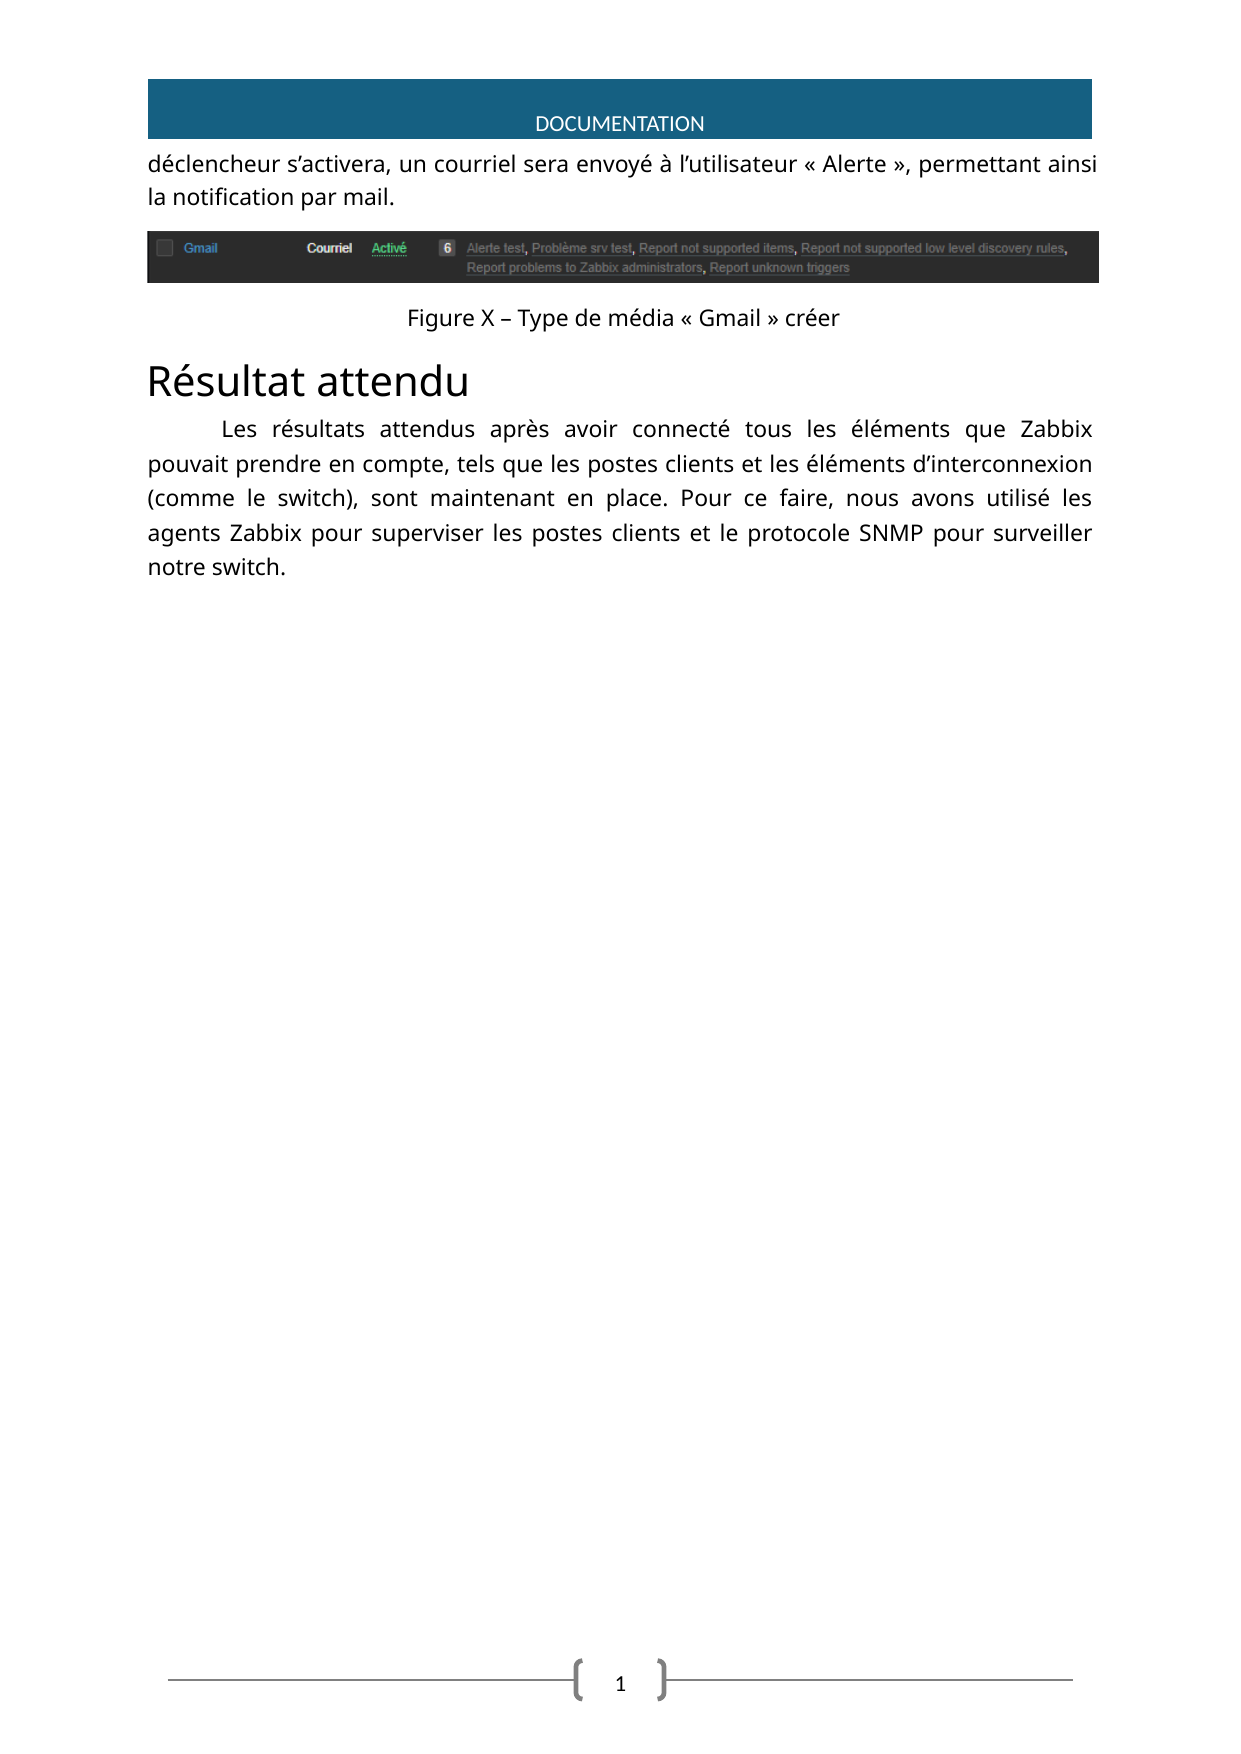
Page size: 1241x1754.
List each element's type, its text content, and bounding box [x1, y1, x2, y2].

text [147, 148, 1099, 213]
text Figure X – Type de média « Gmail » créer [147, 302, 1099, 333]
text Les résultats attendus après avoir connecté tous les éléments que Zabbix pouvait prendre en compte, tels que les postes clients et les éléments d’interconnexion (comme le switch), sont maintenant en place. Pour ce faire, nous avons utilisé les agents Zabbix pour superviser les postes clients et le protocole SNMP pour surveiller notre switch. [147, 413, 1094, 582]
subtitle Résultat attendu [146, 352, 1099, 409]
picture [147, 231, 1099, 283]
